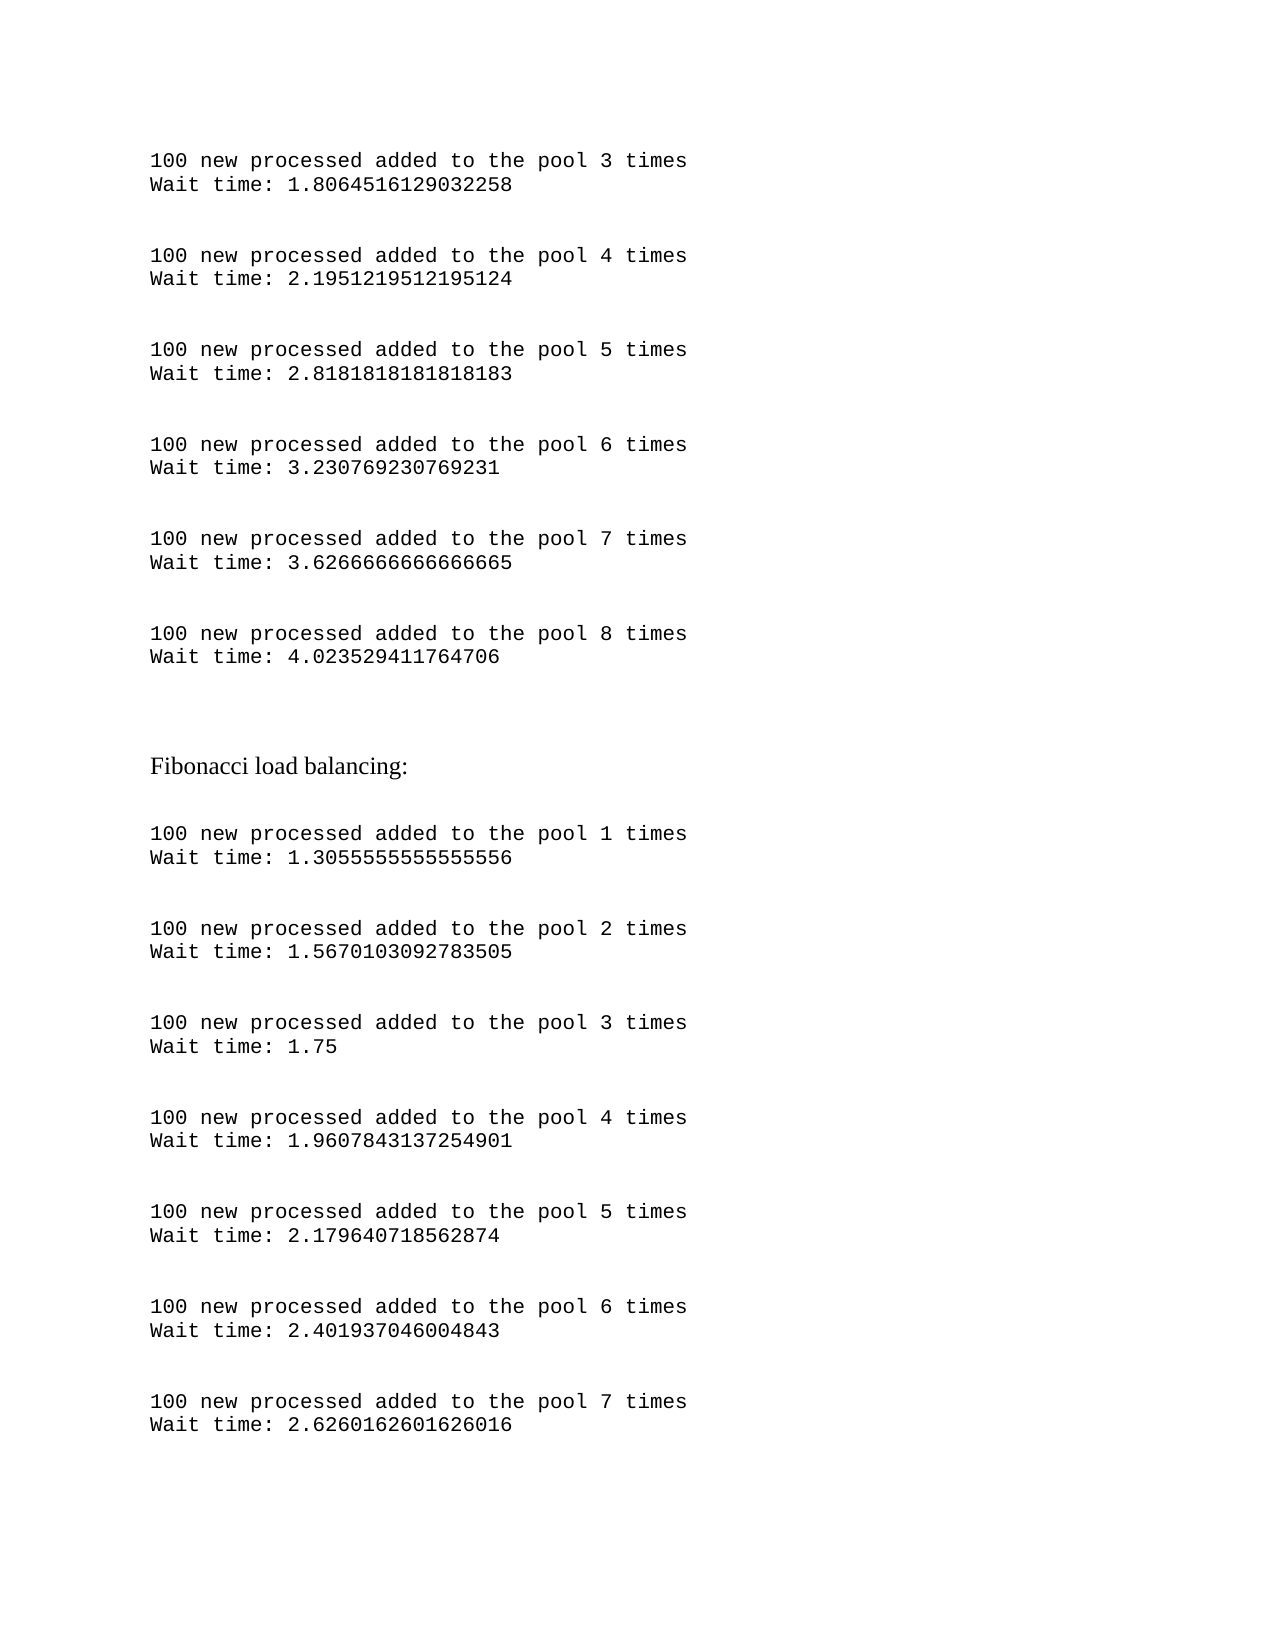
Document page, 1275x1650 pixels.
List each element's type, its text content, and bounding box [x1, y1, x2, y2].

text Wait time: 4.023529411764706 [150, 647, 1125, 670]
text 100 new processed added to the pool 4 times [150, 1107, 1125, 1131]
text Wait time: 2.401937046004843 [150, 1320, 1125, 1343]
text 100 new processed added to the pool 6 times [150, 1296, 1125, 1320]
text 100 new processed added to the pool 7 times [150, 528, 1125, 552]
text 100 new processed added to the pool 3 times [150, 1012, 1125, 1036]
text 100 new processed added to the pool 2 times [150, 918, 1125, 941]
text Wait time: 2.1951219512195124 [150, 268, 1125, 292]
text 100 new processed added to the pool 1 times [150, 823, 1125, 847]
text Wait time: 1.8064516129032258 [150, 174, 1125, 197]
text 100 new processed added to the pool 6 times [150, 434, 1125, 457]
text Wait time: 3.230769230769231 [150, 457, 1125, 481]
text Wait time: 1.75 [150, 1036, 1125, 1059]
text 100 new processed added to the pool 5 times [150, 1201, 1125, 1225]
text Wait time: 2.6260162601626016 [150, 1414, 1125, 1438]
text 100 new processed added to the pool 3 times [150, 150, 1125, 174]
text Wait time: 2.179640718562874 [150, 1225, 1125, 1249]
text Fibonacci load balancing: [150, 751, 1125, 780]
text Wait time: 3.6266666666666665 [150, 552, 1125, 576]
text Wait time: 2.8181818181818183 [150, 363, 1125, 386]
text Wait time: 1.9607843137254901 [150, 1131, 1125, 1154]
text Wait time: 1.5670103092783505 [150, 941, 1125, 965]
text 100 new processed added to the pool 8 times [150, 623, 1125, 647]
text 100 new processed added to the pool 4 times [150, 244, 1125, 268]
text Wait time: 1.3055555555555556 [150, 847, 1125, 870]
text 100 new processed added to the pool 7 times [150, 1391, 1125, 1414]
text 100 new processed added to the pool 5 times [150, 339, 1125, 363]
